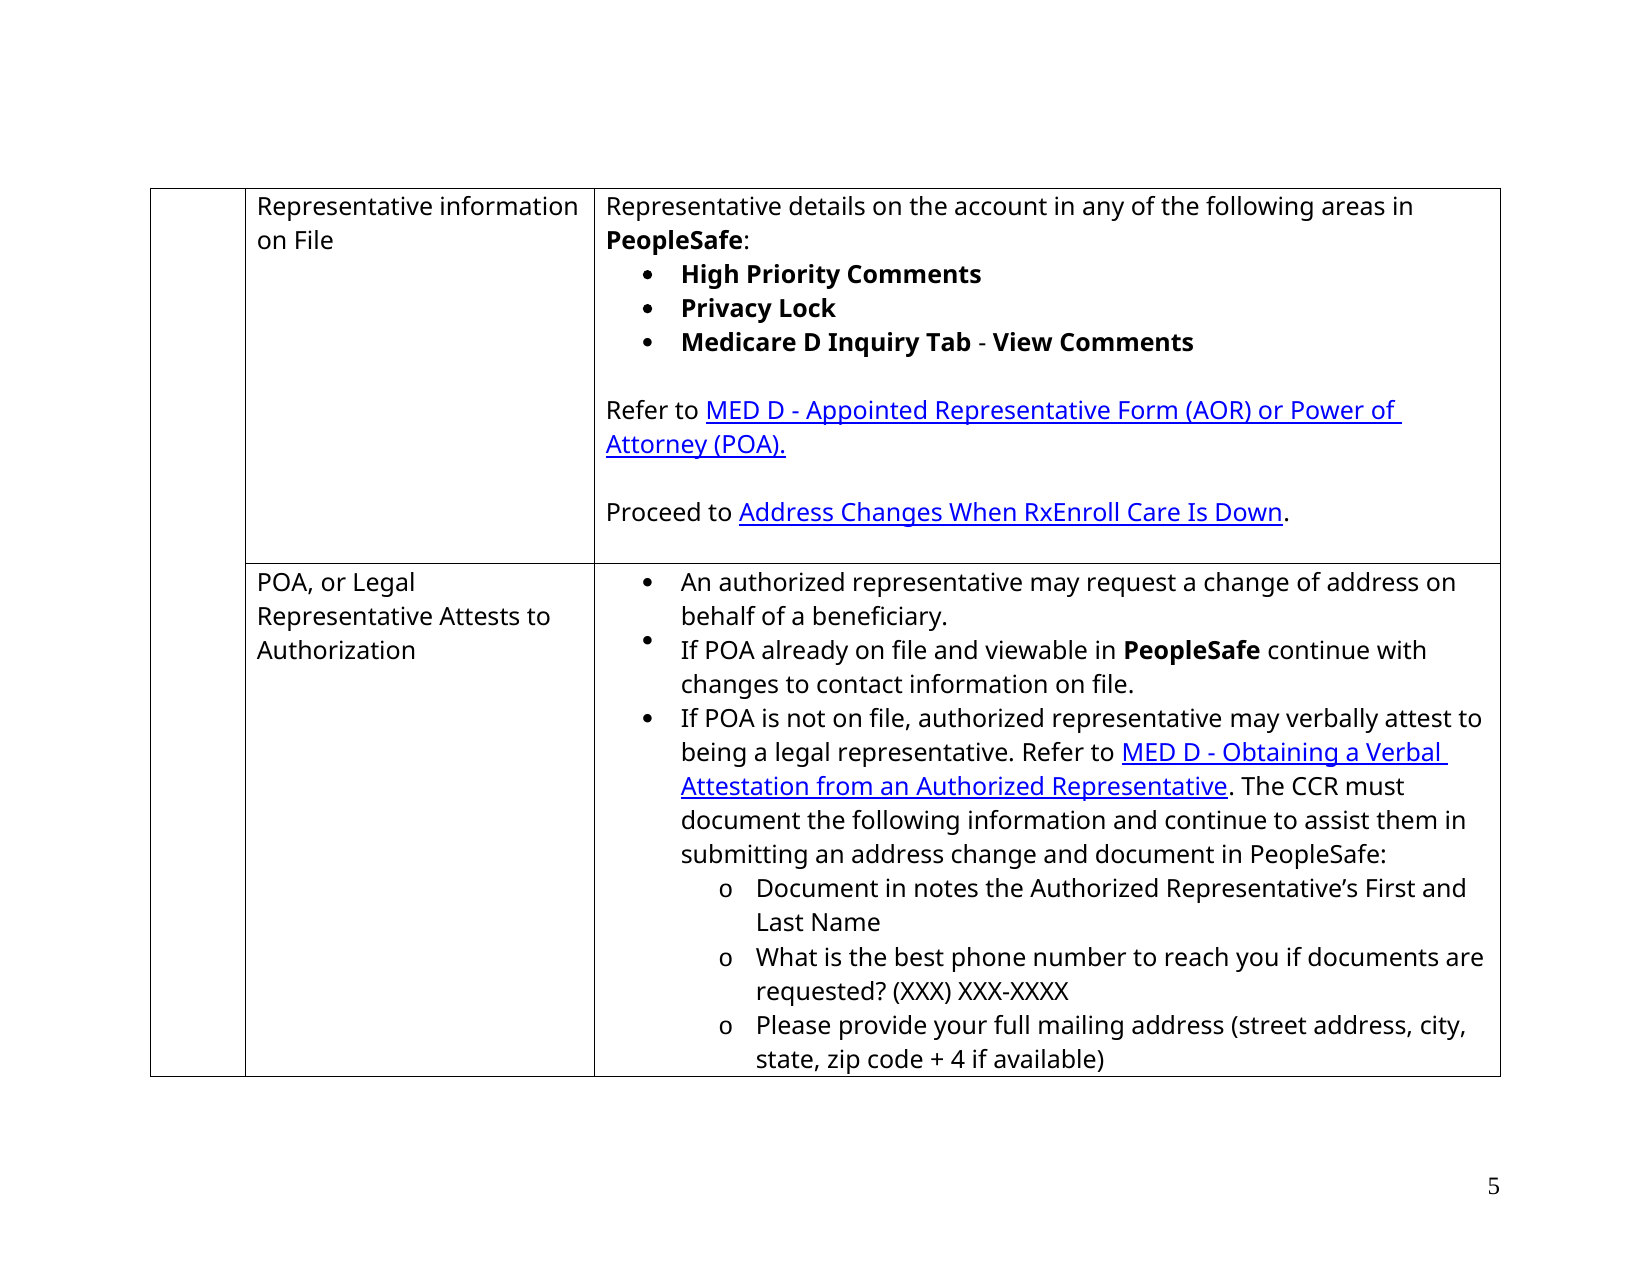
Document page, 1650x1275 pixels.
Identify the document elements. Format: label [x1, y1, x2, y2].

table_cell [595, 189, 1500, 563]
table_cell [246, 189, 594, 563]
table_cell [246, 564, 594, 1076]
table_cell [595, 564, 1500, 1076]
